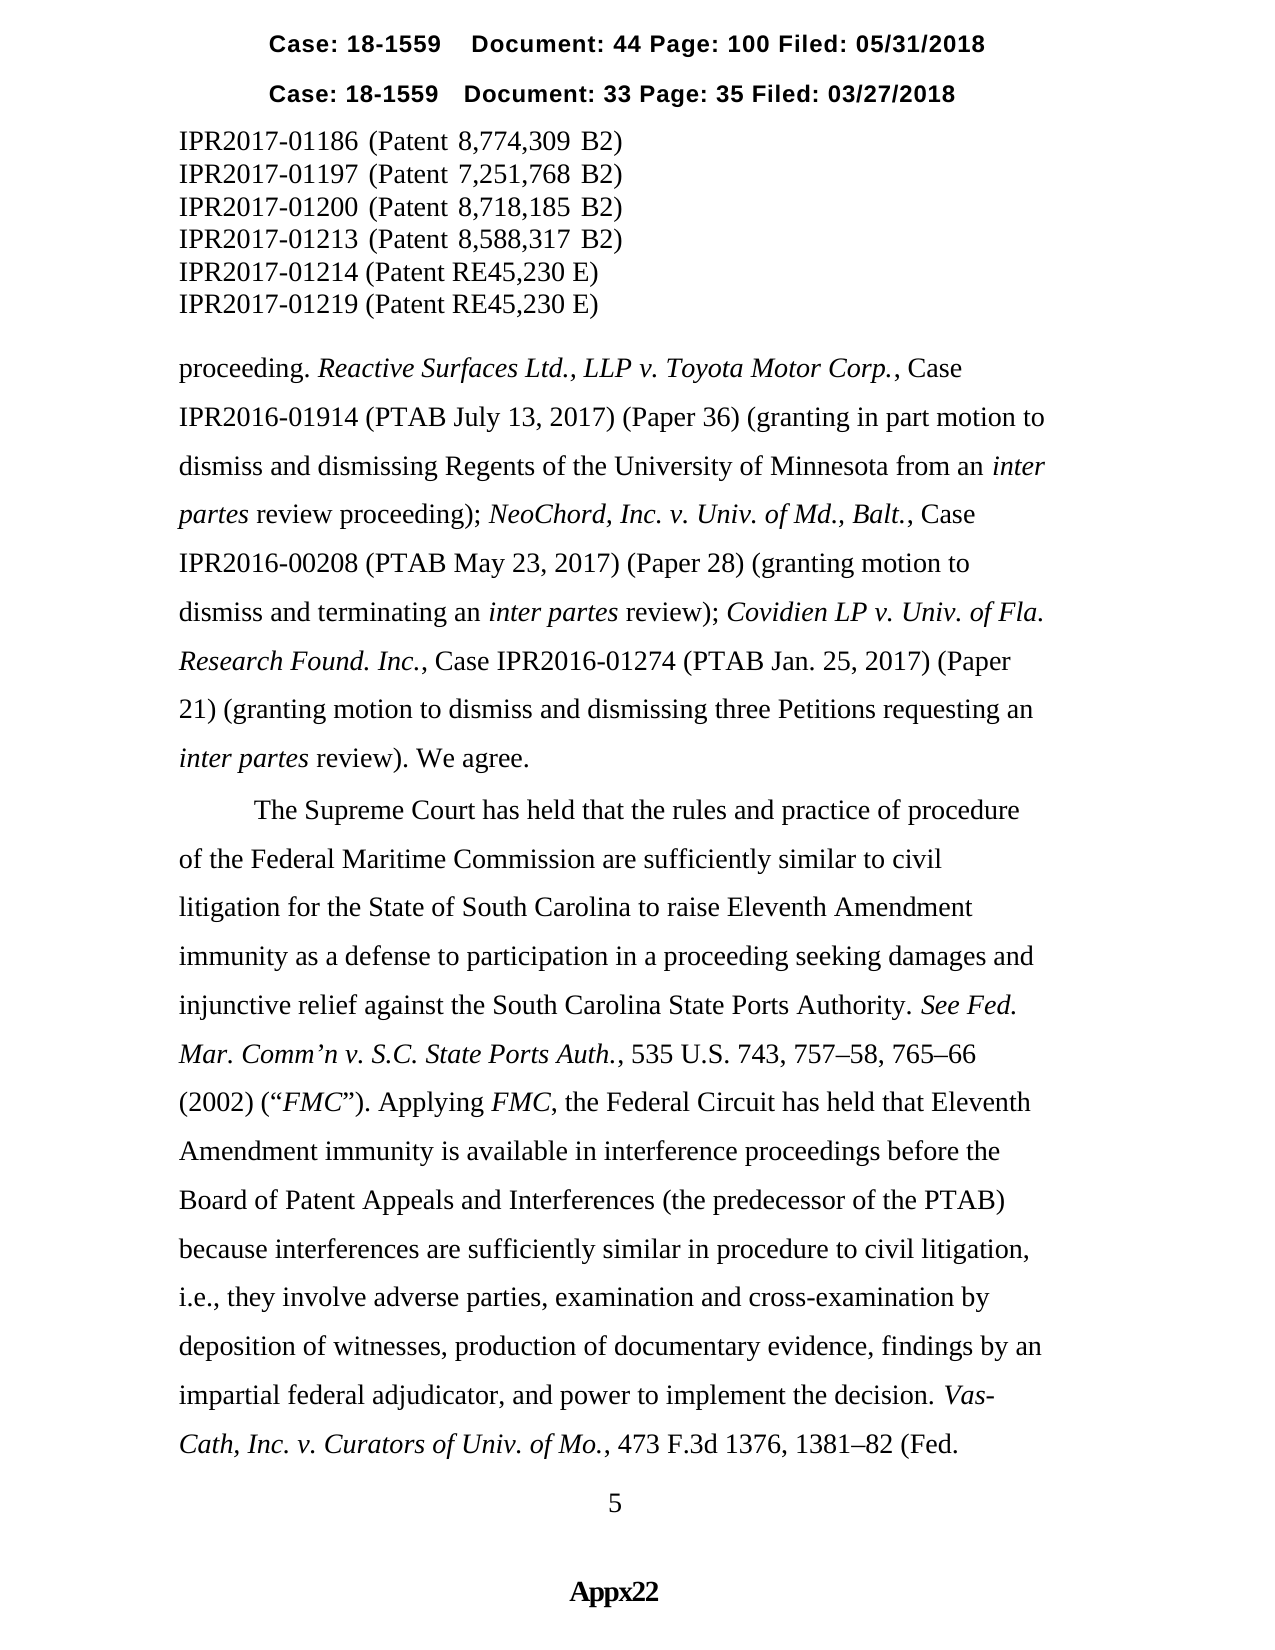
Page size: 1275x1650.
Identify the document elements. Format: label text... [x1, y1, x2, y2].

text 5 [164, 1487, 1066, 1519]
text proceeding. Reactive Surfaces Ltd., LLP v. Toyota Motor Corp., Case IPR2016-01914 (PTAB July 13, 2017) (Paper 36) (granting in part motion to dismiss and dismissing Regents of the University of Minnesota from an inter partes review proceeding); NeoChord, Inc. v. Univ. of Md., Balt., Case IPR2016-00208 (PTAB May 23, 2017) (Paper 28) (granting motion to dismiss and terminating an inter partes review); Covidien LP v. Univ. of Fla. Research Found. Inc., Case IPR2016-01274 (PTAB Jan. 25, 2017) (Paper 21) (granting motion to dismiss and dismissing three Petitions requesting an inter partes review). We agree. [179, 338, 1051, 777]
text The Supreme Court has held that the rules and practice of procedure of the Federal Maritime Commission are sufficiently similar to civil litigation for the State of South Carolina to raise Eleventh Amendment immunity as a defense to participation in a proceeding seeking damages and injunctive relief against the South Carolina State Ports Authority. See Fed. Mar. Comm’n v. S.C. State Ports Auth., 535 U.S. 743, 757–58, 765–66 (2002) (“FMC”). Applying FMC, the Federal Circuit has held that Eleventh Amendment immunity is available in interference proceedings before the Board of Patent Appeals and Interferences (the predecessor of the PTAB) because interferences are sufficiently similar in procedure to civil litigation, i.e., they involve adverse parties, examination and cross-examination by deposition of witnesses, production of documentary evidence, findings by an impartial federal adjudicator, and power to implement the decision. Vas-Cath, Inc. v. Curators of Univ. of Mo., 473 F.3d 1376, 1381–82 (Fed. [179, 780, 1051, 1463]
text Case: 18-1559 Document: 44 Page: 100 Filed: 05/31/2018 [269, 30, 1066, 58]
text IPR2017-01219 (Patent RE45,230 E) [179, 288, 1066, 320]
text IPR2017-01186 (Patent 8,774,309 B2) IPR2017-01197 (Patent 7,251,768 B2) IPR2017-01200 (Patent 8,718,185 B2) IPR2017-01213 (Patent 8,588,317 B2) IPR2017-01214 (Patent RE45,230 E) [179, 125, 623, 288]
text Case: 18-1559 Document: 33 Page: 35 Filed: 03/27/2018 [269, 81, 1066, 108]
text Appx22 [164, 1576, 1066, 1608]
